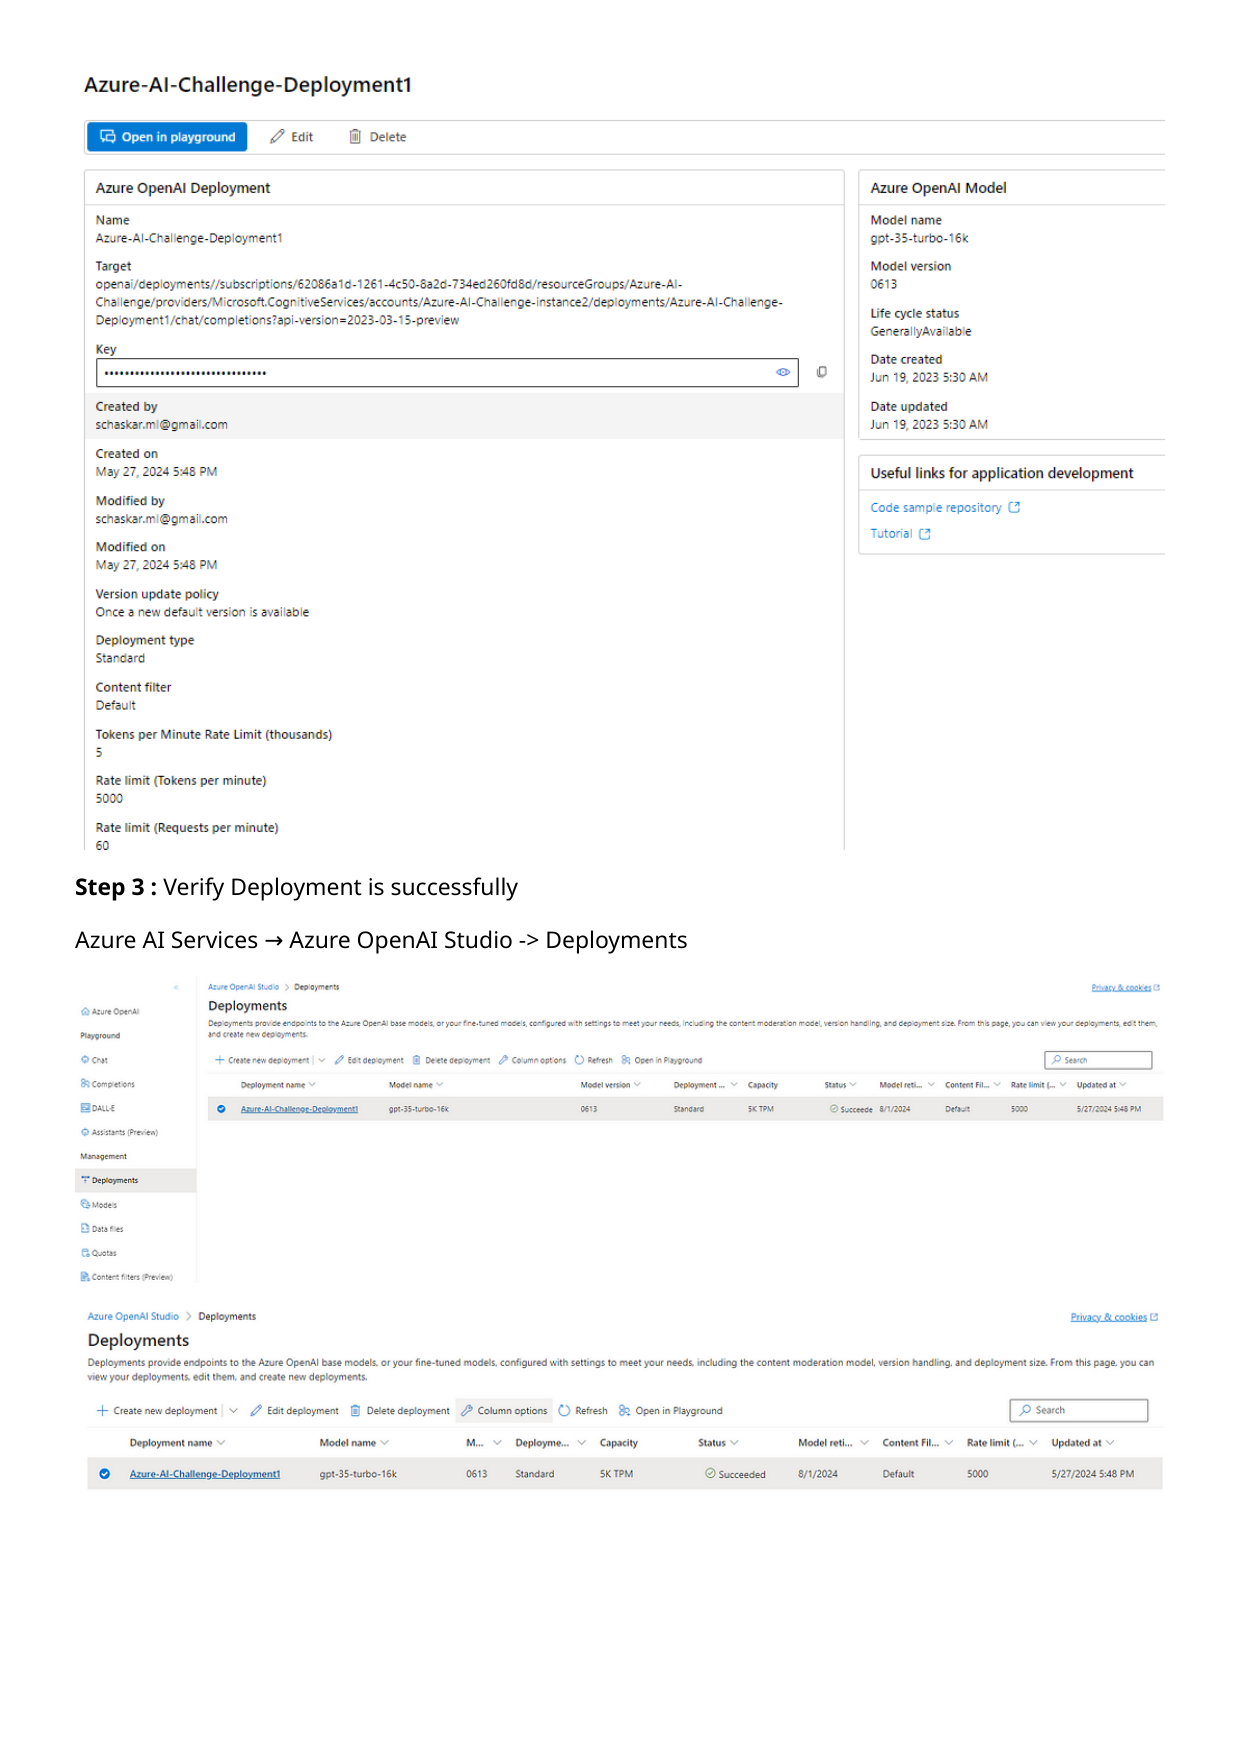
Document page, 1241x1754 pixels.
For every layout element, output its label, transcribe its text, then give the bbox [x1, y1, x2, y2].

picture [75, 75, 1166, 850]
picture [75, 976, 1166, 1283]
picture [75, 1304, 1166, 1498]
text Step 3 : Verify Deployment is successfully [75, 871, 1165, 903]
text Azure AI Services → Azure OpenAI Studio -> Deployments [75, 924, 1165, 955]
